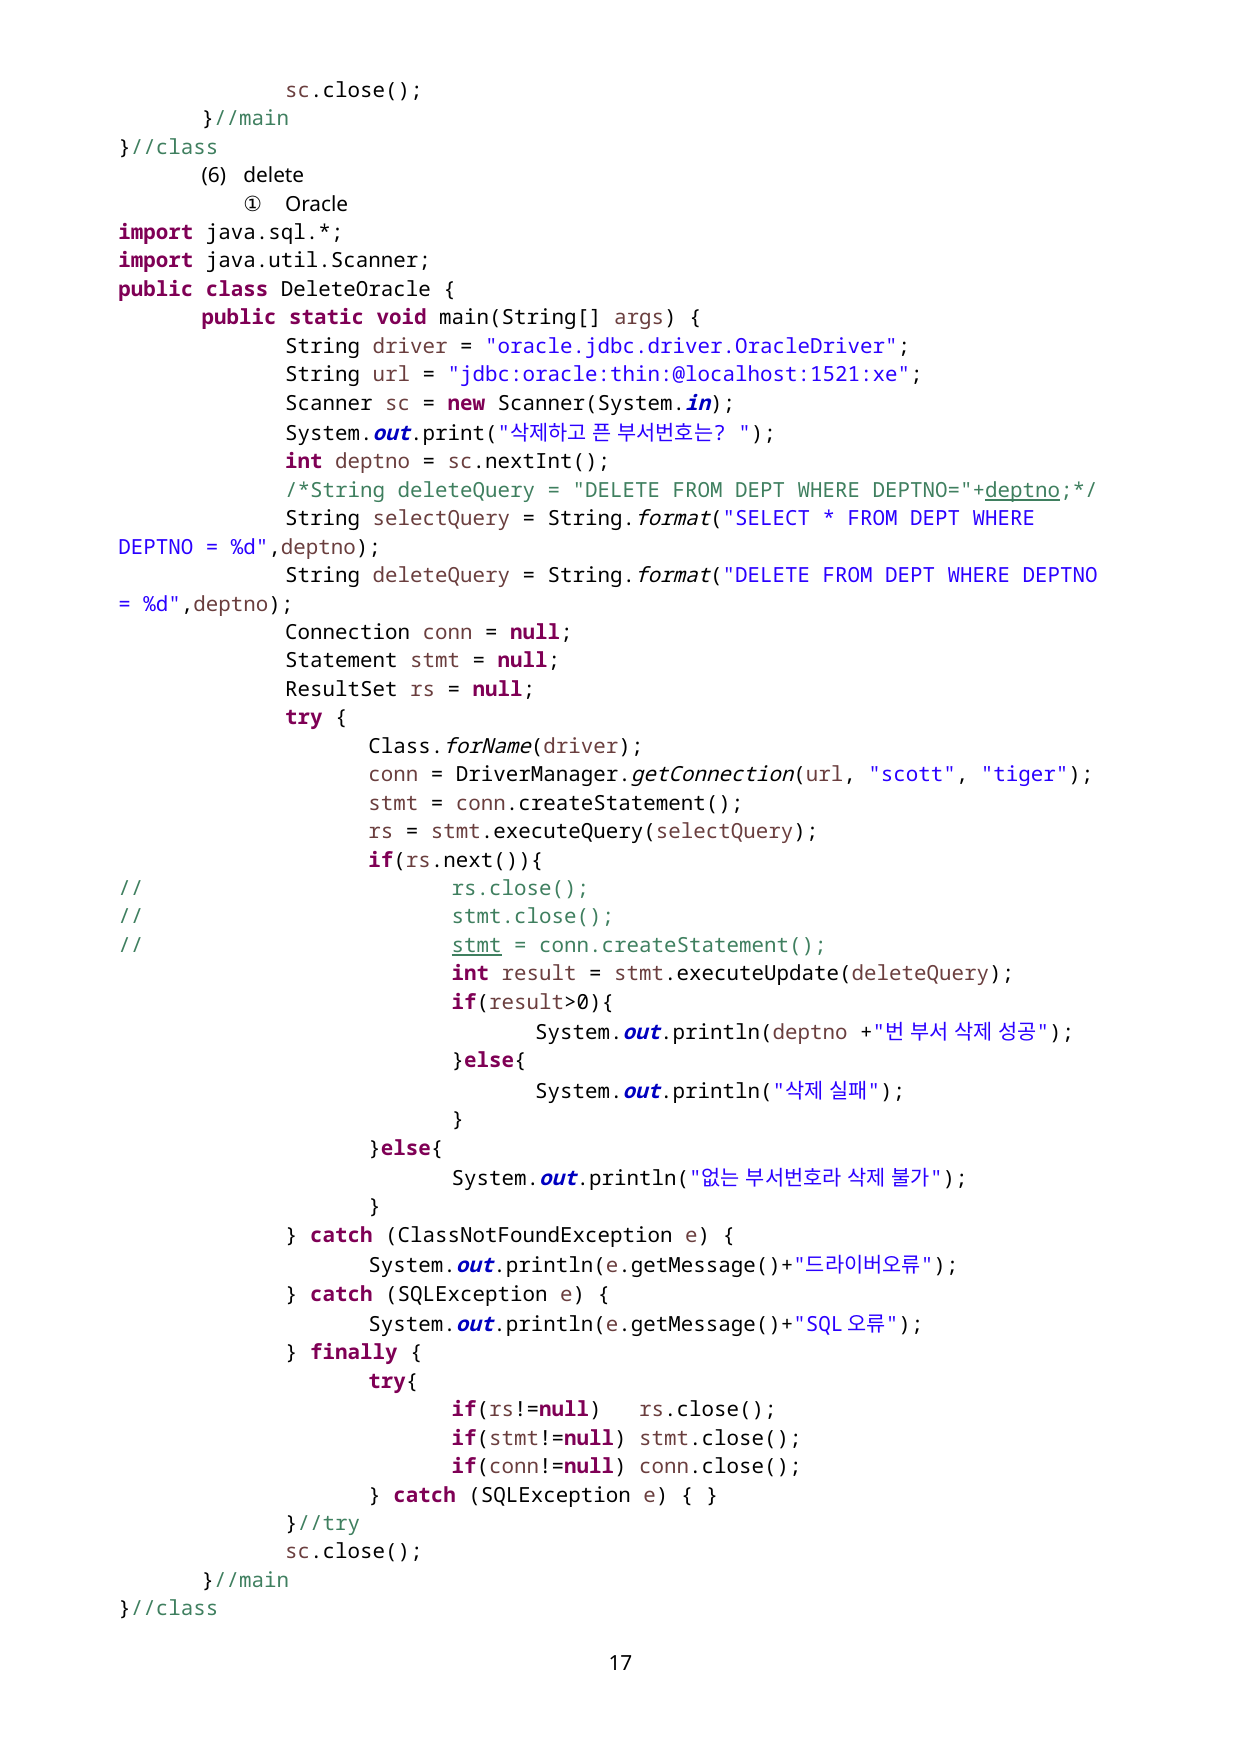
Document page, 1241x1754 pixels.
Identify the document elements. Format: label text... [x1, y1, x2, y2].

text import java.sql.*; [118, 217, 1122, 246]
text } catch (SQLException e) { } [118, 1480, 1122, 1508]
text sc.close(); [118, 1537, 1122, 1565]
list delete [201, 160, 1122, 189]
text String selectQuery = String.format("SELECT * FROM DEPT WHERE DEPTNO = %d",deptno); [118, 503, 1122, 560]
text }//main [118, 1565, 1122, 1593]
text /*String deleteQuery = "DELETE FROM DEPT WHERE DEPTNO="+deptno;*/ [118, 475, 1122, 503]
text if(rs!=null) rs.close(); [118, 1394, 1122, 1423]
text try { [118, 702, 1122, 731]
text // stmt = conn.createStatement(); [118, 930, 1122, 958]
text }//class [118, 132, 1122, 160]
text String deleteQuery = String.format("DELETE FROM DEPT WHERE DEPTNO = %d",deptno); [118, 560, 1122, 617]
text }else{ [118, 1133, 1122, 1161]
text import java.util.Scanner; [118, 246, 1122, 274]
text }//main [118, 103, 1122, 132]
text int result = stmt.executeUpdate(deleteQuery); [118, 958, 1122, 987]
text if(rs.next()){ [118, 845, 1122, 873]
text Class.forName(driver); [118, 731, 1122, 759]
text Connection conn = null; [118, 617, 1122, 646]
text }//class [118, 1593, 1122, 1622]
text System.out.println(e.getMessage()+"SQL오류"); [118, 1307, 1122, 1337]
text } [118, 1192, 1122, 1220]
text String url = "jdbc:oracle:thin:@localhost:1521:xe"; [118, 359, 1122, 388]
text } catch (ClassNotFoundException e) { [118, 1220, 1122, 1248]
text int deptno = sc.nextInt(); [118, 447, 1122, 475]
text System.out.println(deptno +"번 부서 삭제 성공"); [118, 1015, 1122, 1046]
text conn = DriverManager.getConnection(url, "scott", "tiger"); [118, 759, 1122, 788]
text System.out.println("없는 부서번호라 삭제 불가"); [118, 1161, 1122, 1192]
text Statement stmt = null; [118, 646, 1122, 674]
text rs = stmt.executeQuery(selectQuery); [118, 816, 1122, 845]
text } finally { [118, 1337, 1122, 1366]
text stmt = conn.createStatement(); [118, 788, 1122, 816]
text if(stmt!=null) stmt.close(); [118, 1423, 1122, 1451]
text System.out.println(e.getMessage()+"드라이버오류"); [118, 1248, 1122, 1279]
text if(result>0){ [118, 987, 1122, 1015]
text System.out.print("삭제하고 픈 부서번호는? "); [118, 416, 1122, 447]
text try{ [118, 1366, 1122, 1394]
text if(conn!=null) conn.close(); [118, 1451, 1122, 1480]
text } [118, 1104, 1122, 1133]
text sc.close(); [118, 75, 1122, 103]
text // rs.close(); [118, 873, 1122, 902]
text System.out.println("삭제 실패"); [118, 1074, 1122, 1104]
text ResultSet rs = null; [118, 674, 1122, 702]
text // stmt.close(); [118, 902, 1122, 930]
text Scanner sc = new Scanner(System.in); [118, 388, 1122, 416]
text } catch (SQLException e) { [118, 1279, 1122, 1307]
text }//try [118, 1508, 1122, 1537]
text }else{ [118, 1046, 1122, 1074]
text public class DeleteOracle { [118, 274, 1122, 302]
text String driver = "oracle.jdbc.driver.OracleDriver"; [118, 331, 1122, 359]
list Oracle [243, 189, 1122, 217]
text public static void main(String[] args) { [118, 302, 1122, 331]
